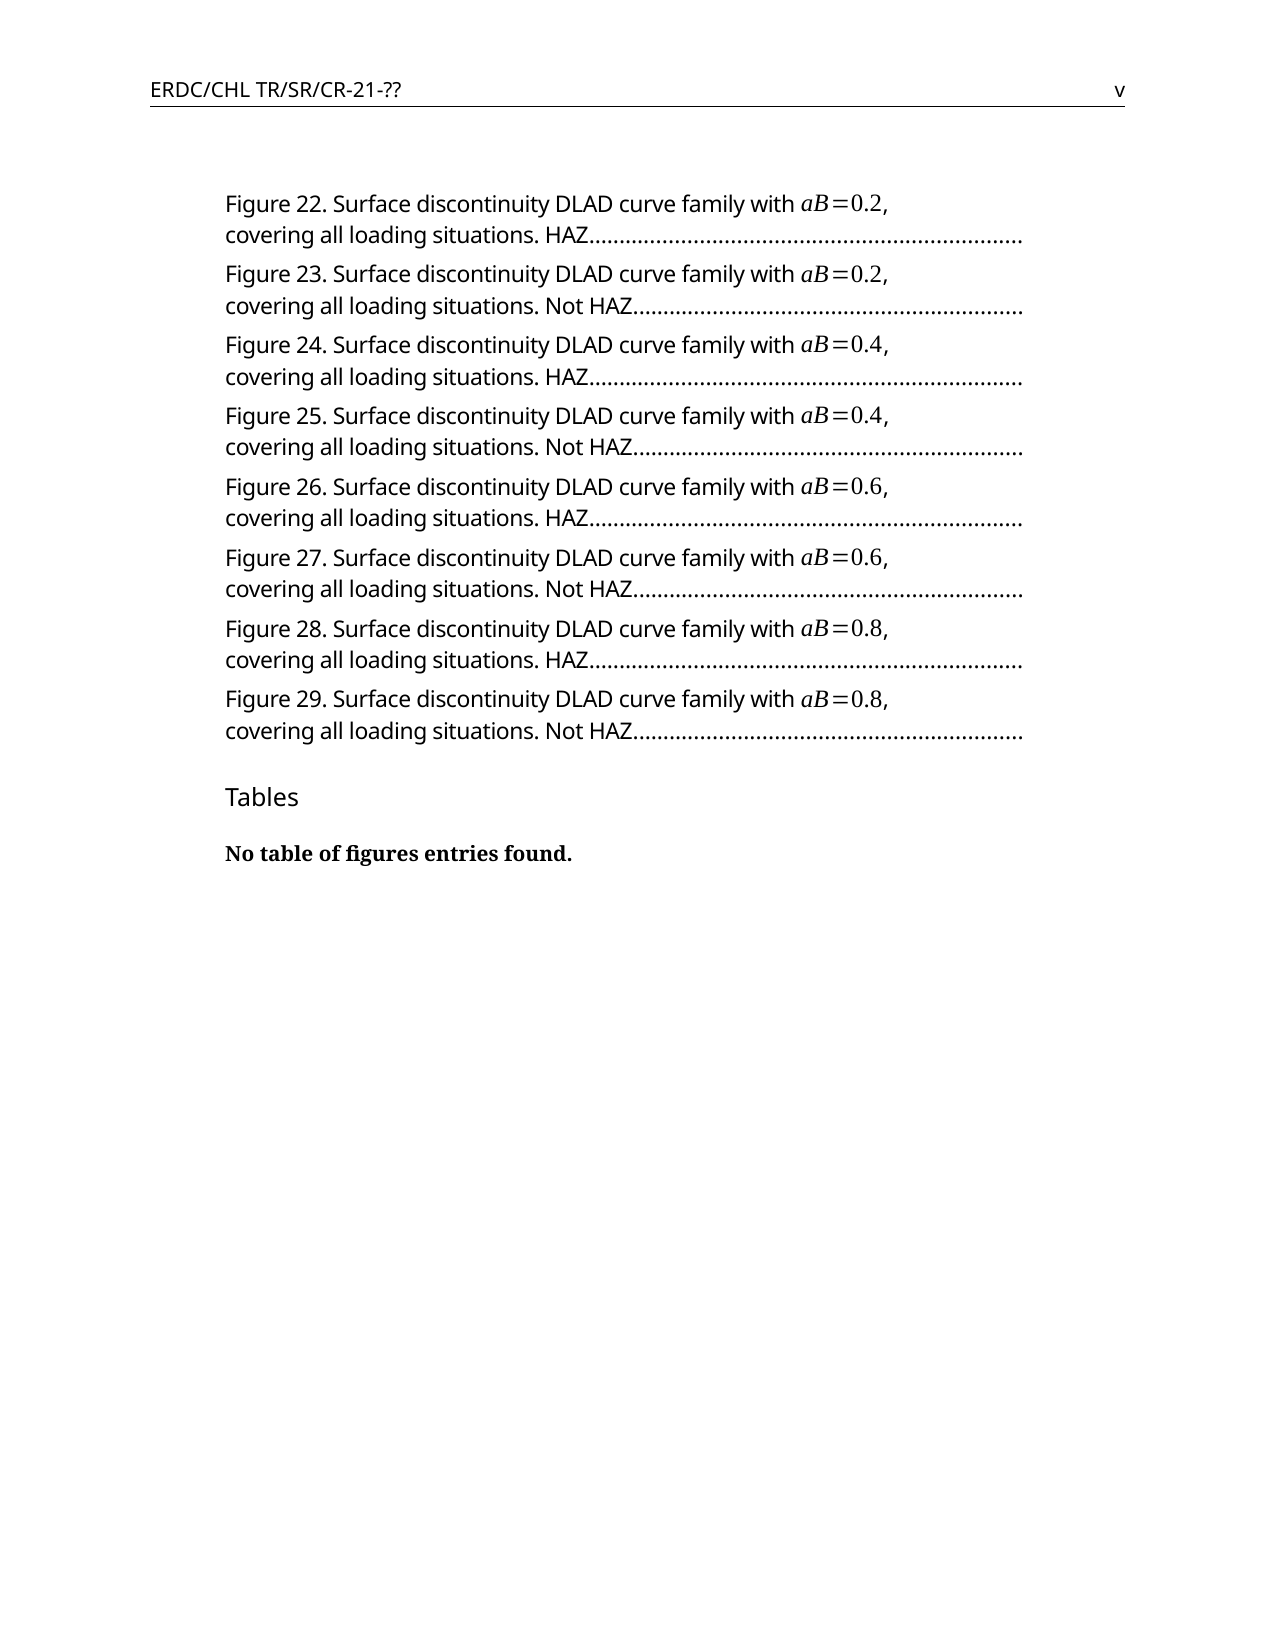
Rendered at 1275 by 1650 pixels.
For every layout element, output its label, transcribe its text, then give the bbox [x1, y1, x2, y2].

text Figure 24. Surface discontinuity DLAD curve family with , covering all loading situations. HAZ 35 [225, 329, 975, 392]
text Tables [225, 779, 1050, 813]
text Figure 26. Surface discontinuity DLAD curve family with , covering all loading situations. HAZ 37 [225, 471, 975, 533]
text Figure 25. Surface discontinuity DLAD curve family with , covering all loading situations. Not HAZ 36 [225, 400, 975, 462]
text No table of figures entries found. [225, 834, 1050, 867]
text Figure 27. Surface discontinuity DLAD curve family with , covering all loading situations. Not HAZ 37 [225, 542, 975, 604]
text Figure 22. Surface discontinuity DLAD curve family with , covering all loading situations. HAZ 34 [225, 187, 975, 250]
text Figure 29. Surface discontinuity DLAD curve family with , covering all loading situations. Not HAZ 39 [225, 683, 975, 746]
text Figure 28. Surface discontinuity DLAD curve family with , covering all loading situations. HAZ 38 [225, 612, 975, 675]
text Figure 23. Surface discontinuity DLAD curve family with , covering all loading situations. Not HAZ 34 [225, 258, 975, 321]
